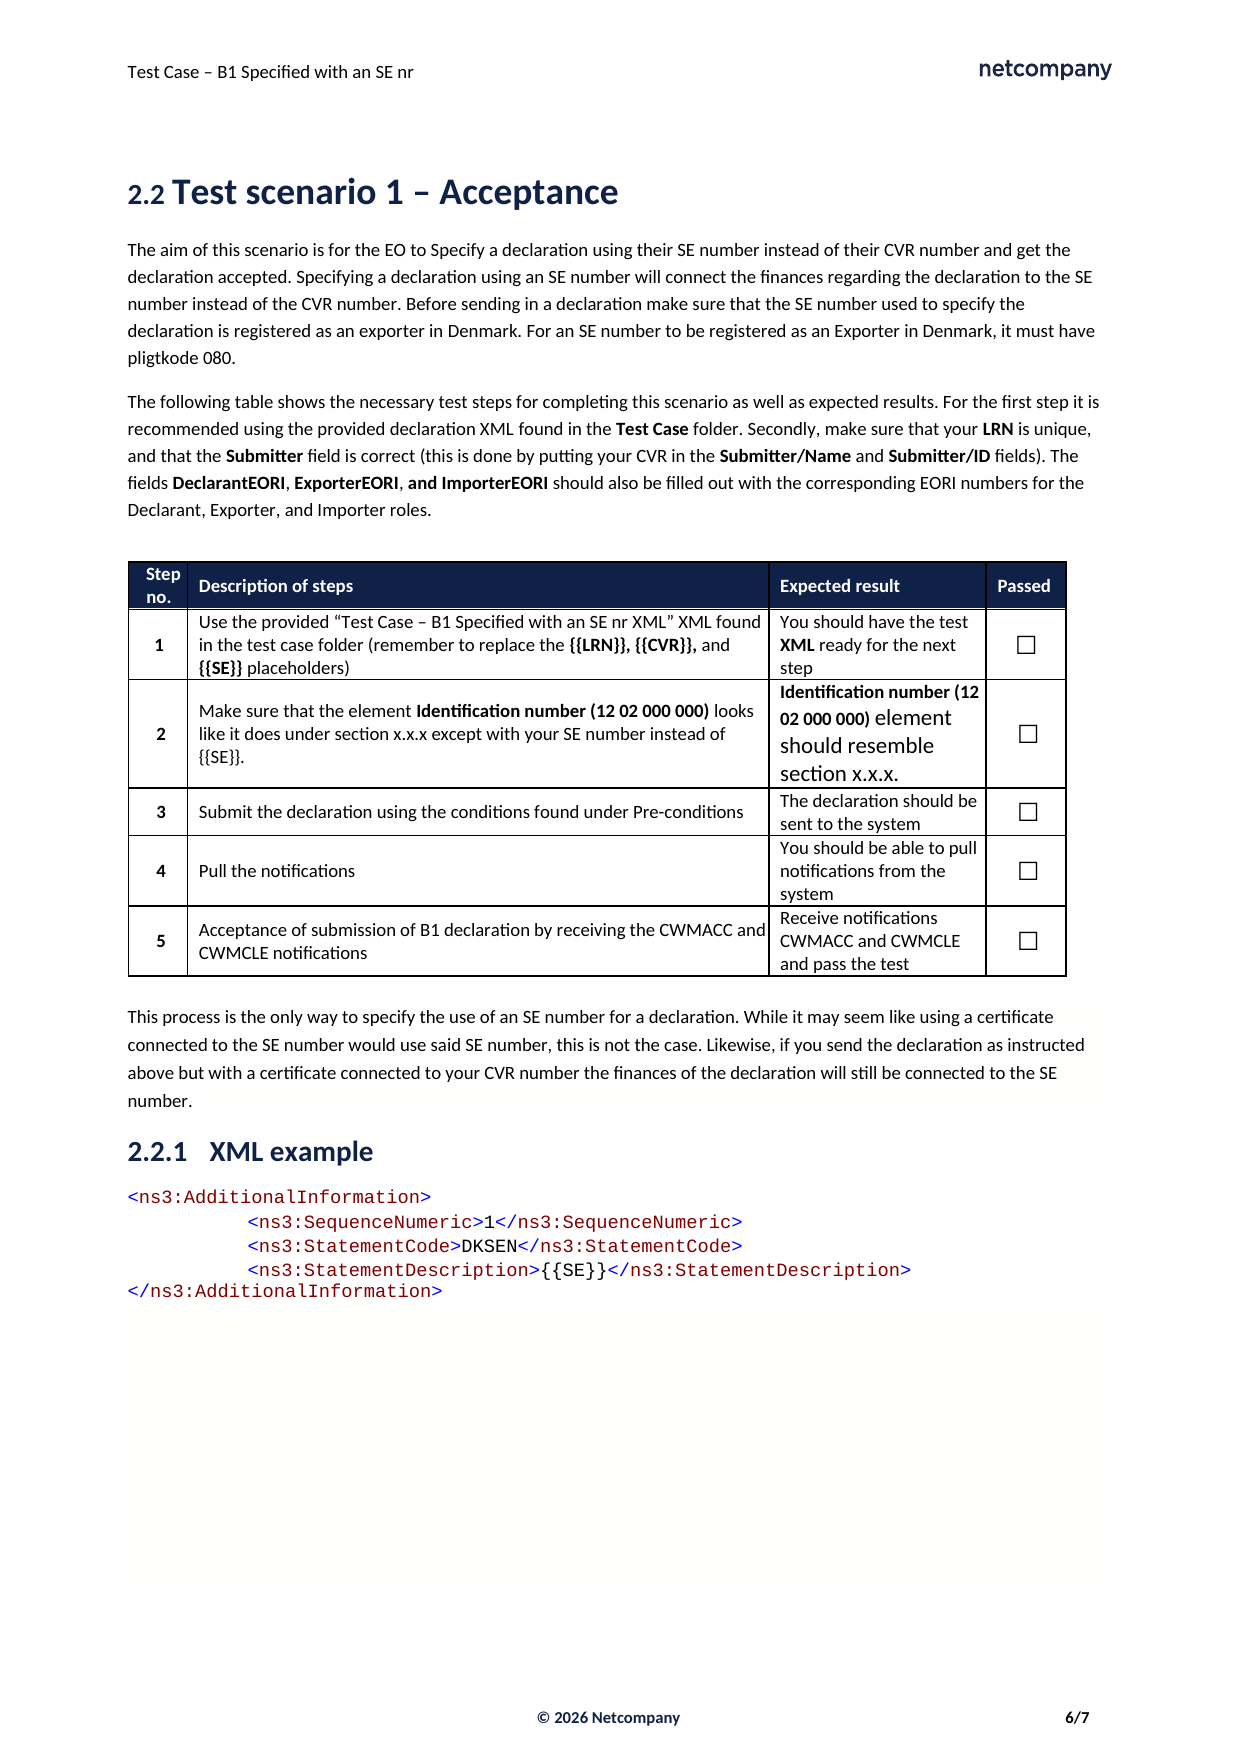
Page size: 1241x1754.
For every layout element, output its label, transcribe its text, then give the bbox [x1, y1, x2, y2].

table_header Passed [987, 563, 1065, 608]
table_cell 1 [129, 610, 187, 679]
text This process is the only way to specify the use of an SE number for a declaration. While it may seem like using a certificate connected to the SE number would use said SE number, this is not the case. Likewise, if you send the declaration as instructed above but with a certificate connected to your CVR number the finances of the declaration will still be connected to the SE number. [127, 1000, 1113, 1112]
table_cell Acceptance of submission of B1 declaration by receiving the CWMACC and CWMCLE notifications [188, 907, 768, 975]
table_cell 3 [129, 789, 187, 835]
text </ns3:AdditionalInformation> [127, 1282, 1113, 1303]
table_header Expected result [770, 563, 985, 608]
table_cell Receive notifications CWMACC and CWMCLE and pass the test [770, 907, 985, 975]
table_cell Submit the declaration using the conditions found under Pre-conditions [188, 789, 768, 835]
table_cell ☐ [987, 907, 1065, 975]
table_cell You should have the test XML ready for the next step [770, 610, 985, 679]
table_cell 4 [129, 836, 187, 905]
table_header Description of steps [188, 563, 768, 608]
table_cell Use the provided “Test Case – B1 Specified with an SE nr XML” XML found in the test case folder (remember to replace the {{LRN}}, {{CVR}}, and {{SE}} placeholders) [188, 610, 768, 679]
table_cell The declaration should be sent to the system [770, 789, 985, 835]
subtitle Test scenario 1 – Acceptance [127, 168, 1113, 214]
text The following table shows the necessary test steps for completing this scenario as well as expected results. For the first step it is recommended using the provided declaration XML found in the Test Case folder. Secondly, make sure that your LRN is unique, and that the Submitter field is correct (this is done by putting your CVR in the Submitter/Name and Submitter/ID fields). The fields DeclarantEORI, ExporterEORI, and ImporterEORI should also be filled out with the corresponding EORI numbers for the Declarant, Exporter, and Importer roles. [127, 386, 1113, 521]
text The aim of this scenario is for the EO to Specify a declaration using their SE number instead of their CVR number and get the declaration accepted. Specifying a declaration using an SE number will connect the finances regarding the declaration to the SE number instead of the CVR number. Before sending in a declaration make sure that the SE number used to specify the declaration is registered as an exporter in Denmark. For an SE number to be registered as an Exporter in Denmark, it must have pligtkode 080. [127, 234, 1113, 369]
table_cell ☐ [987, 836, 1065, 905]
table_cell Make sure that the element Identification number (12 02 000 000) looks like it does under section x.x.x except with your SE number instead of {{SE}}. [188, 680, 768, 787]
table_cell ☐ [987, 789, 1065, 835]
table_cell Pull the notifications [188, 836, 768, 905]
table_cell ☐ [987, 680, 1065, 787]
text <ns3:StatementCode>DKSEN</ns3:StatementCode> [127, 1234, 1113, 1258]
text <ns3:SequenceNumeric>1</ns3:SequenceNumeric> [127, 1209, 1113, 1234]
table_cell 5 [129, 907, 187, 975]
text <ns3:StatementDescription>{{SE}}</ns3:StatementDescription> [127, 1258, 1113, 1282]
table_header Step no. [129, 563, 187, 608]
table_cell Identification number (12 02 000 000) element should resemble section x.x.x. [770, 680, 985, 787]
table_cell 2 [129, 680, 187, 787]
text <ns3:AdditionalInformation> [127, 1188, 1113, 1209]
table_cell ☐ [987, 610, 1065, 679]
table_cell You should be able to pull notifications from the system [770, 836, 985, 905]
subtitle XML example [127, 1133, 1113, 1169]
